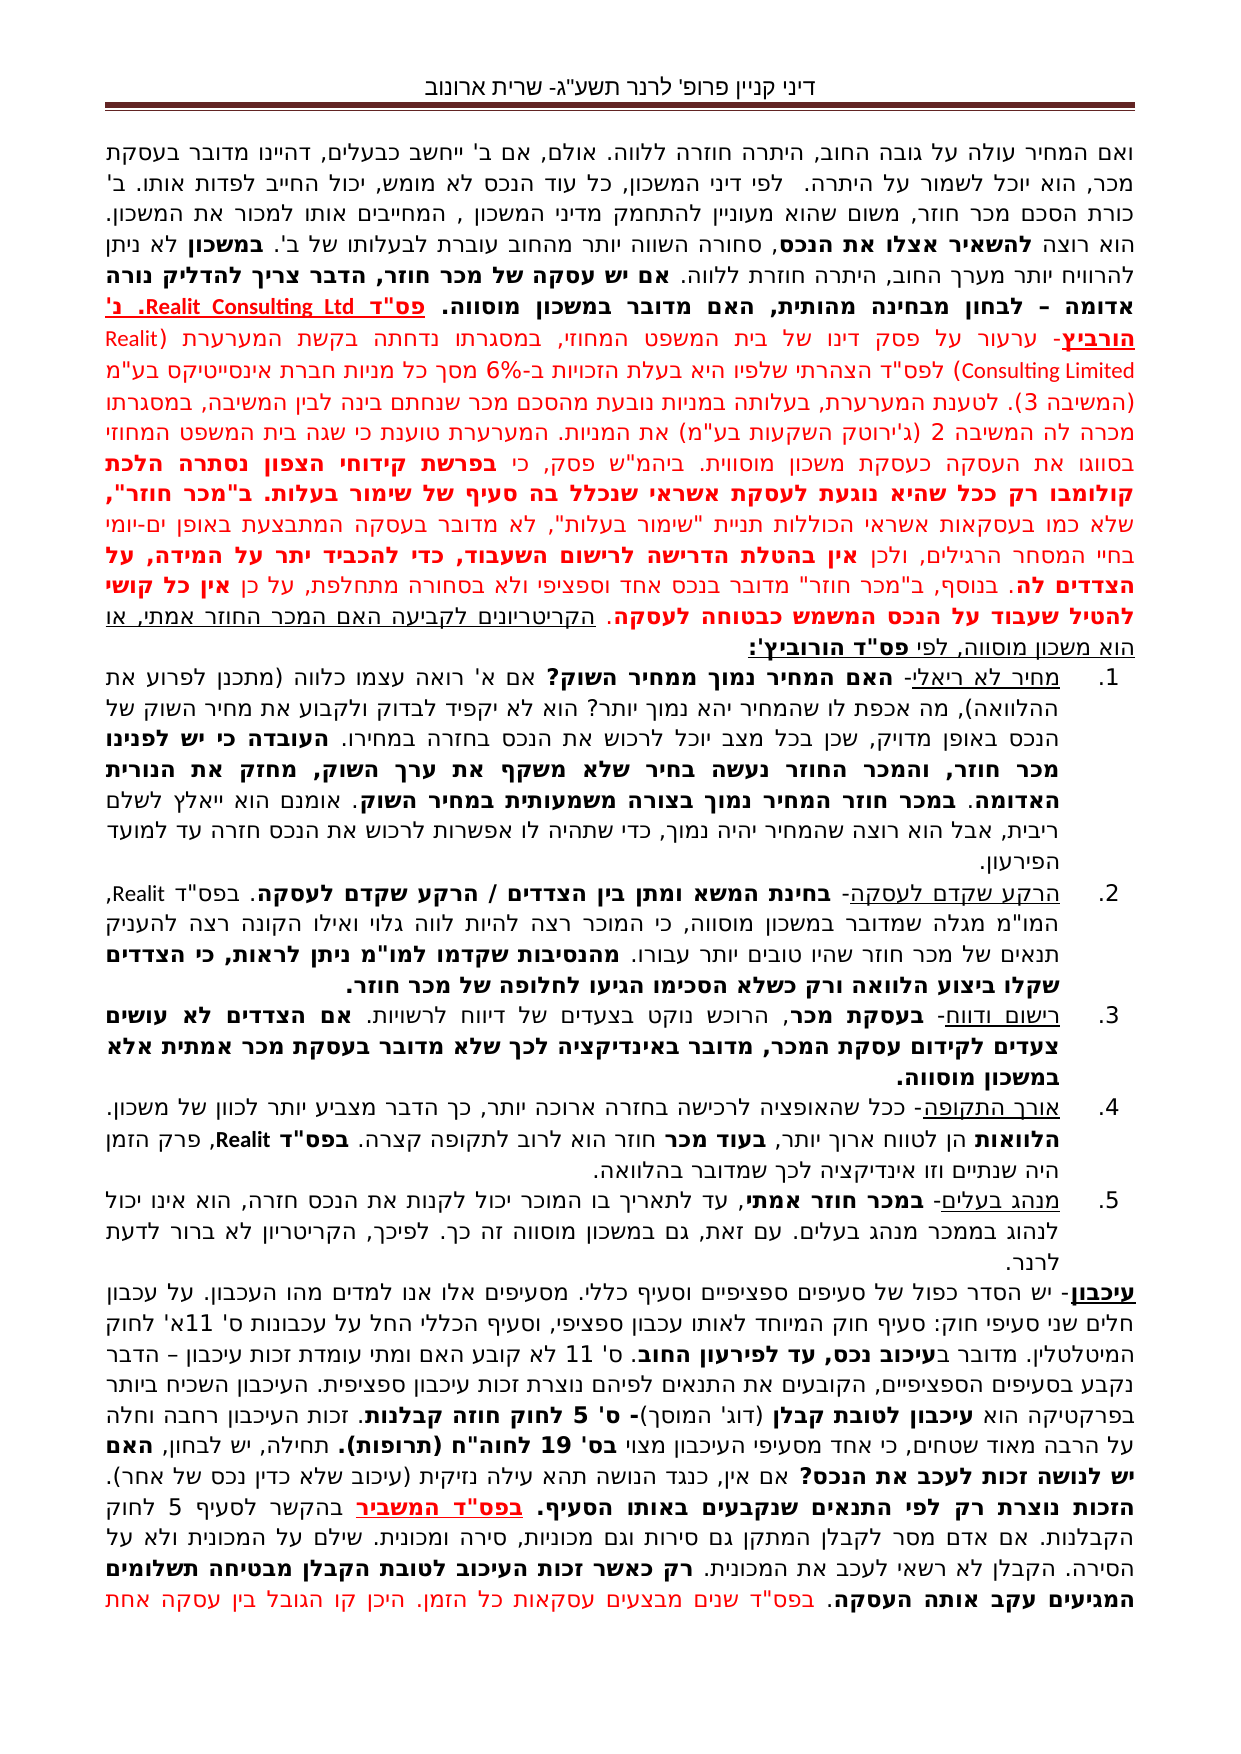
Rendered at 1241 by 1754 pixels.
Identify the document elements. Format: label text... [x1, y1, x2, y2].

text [105, 139, 1135, 660]
list מנהג בעלים- במכר חוזר אמתי, עד לתאריך בו המוכר יכול לקנות את הנכס חזרה, הוא אינו יכול לנהוג בממכר מנהג בעלים. עם זאת, גם במשכון מוסווה זה כך. לפיכך, הקריטריון לא ברור לדעת לרנר. [105, 1188, 1098, 1276]
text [105, 1279, 1135, 1612]
list אורך התקופה- ככל שהאופציה לרכישה בחזרה ארוכה יותר, כך הדבר מצביע יותר לכוון של משכון. הלוואות הן לטווח ארוך יותר, בעוד מכר חוזר הוא לרוב לתקופה קצרה. בפס"ד Realit, פרק הזמן היה שנתיים וזו אינדיקציה לכך שמדובר בהלוואה. [105, 1094, 1098, 1184]
list רישום ודווח- בעסקת מכר, הרוכש נוקט בצעדים של דיווח לרשויות. אם הצדדים לא עושים צעדים לקידום עסקת המכר, מדובר באינדיקציה לכך שלא מדובר בעסקת מכר אמתית אלא במשכון מוסווה. [105, 1002, 1098, 1090]
list מחיר לא ריאלי- האם המחיר נמוך ממחיר השוק? אם א' רואה עצמו כלווה (מתכנן לפרוע את ההלוואה), מה אכפת לו שהמחיר יהא נמוך יותר? הוא לא יקפיד לבדוק ולקבוע את מחיר השוק של הנכס באופן מדויק, שכן בכל מצב יוכל לרכוש את הנכס בחזרה במחירו. העובדה כי יש לפנינו מכר חוזר, והמכר החוזר נעשה בחיר שלא משקף את ערך השוק, מחזק את הנורית האדומה. במכר חוזר המחיר נמוך בצורה משמעותית במחיר השוק. אומנם הוא ייאלץ לשלם ריבית, אבל הוא רוצה שהמחיר יהיה נמוך, כדי שתהיה לו אפשרות לרכוש את הנכס חזרה עד למועד הפירעון. [105, 664, 1098, 875]
list הרקע שקדם לעסקה- בחינת המשא ומתן בין הצדדים / הרקע שקדם לעסקה. בפס"ד Realit, המו"מ מגלה שמדובר במשכון מוסווה, כי המוכר רצה להיות לווה גלוי ואילו הקונה רצה להעניק תנאים של מכר חוזר שהיו טובים יותר עבורו. מהנסיבות שקדמו למו"מ ניתן לראות, כי הצדדים שקלו ביצוע הלוואה ורק כשלא הסכימו הגיעו לחלופה של מכר חוזר. [105, 879, 1098, 998]
